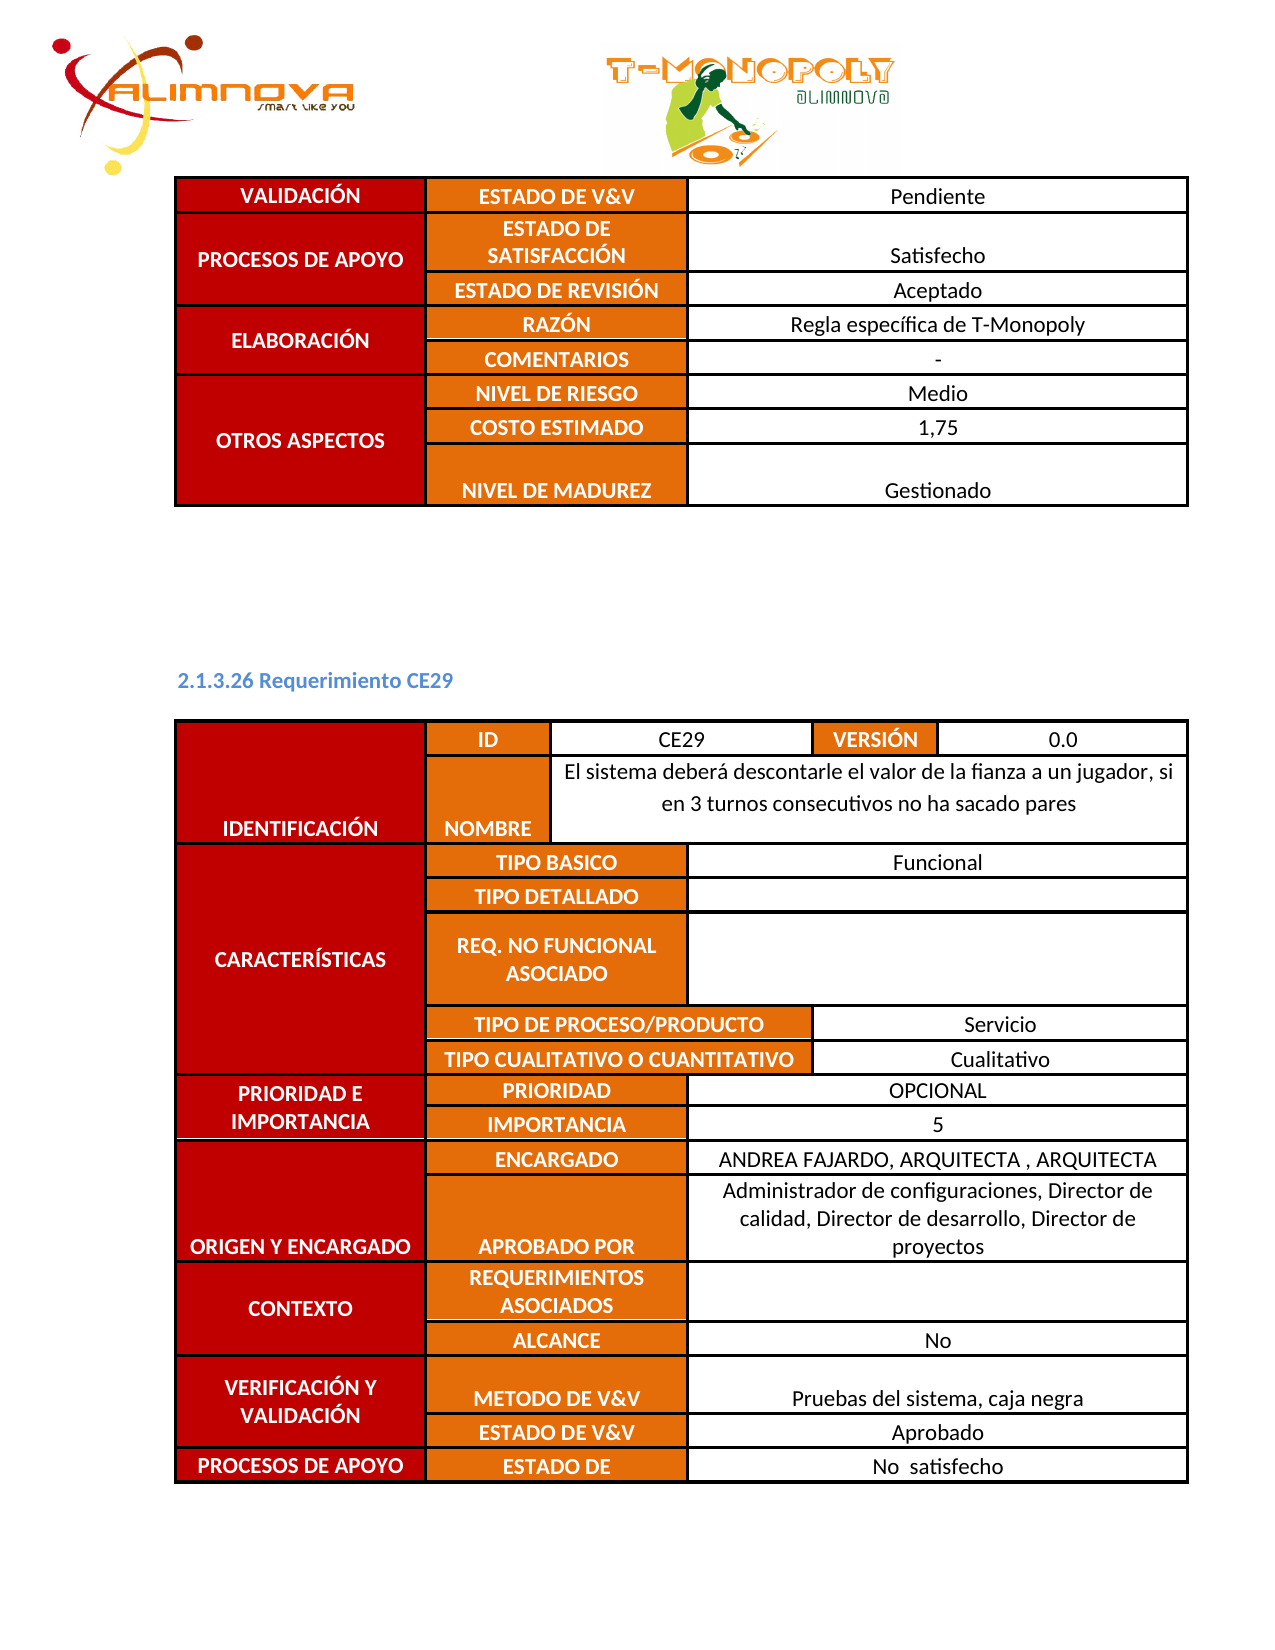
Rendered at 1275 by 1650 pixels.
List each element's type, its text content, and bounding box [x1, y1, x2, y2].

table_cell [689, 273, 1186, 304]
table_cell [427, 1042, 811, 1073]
picture [48, 33, 356, 177]
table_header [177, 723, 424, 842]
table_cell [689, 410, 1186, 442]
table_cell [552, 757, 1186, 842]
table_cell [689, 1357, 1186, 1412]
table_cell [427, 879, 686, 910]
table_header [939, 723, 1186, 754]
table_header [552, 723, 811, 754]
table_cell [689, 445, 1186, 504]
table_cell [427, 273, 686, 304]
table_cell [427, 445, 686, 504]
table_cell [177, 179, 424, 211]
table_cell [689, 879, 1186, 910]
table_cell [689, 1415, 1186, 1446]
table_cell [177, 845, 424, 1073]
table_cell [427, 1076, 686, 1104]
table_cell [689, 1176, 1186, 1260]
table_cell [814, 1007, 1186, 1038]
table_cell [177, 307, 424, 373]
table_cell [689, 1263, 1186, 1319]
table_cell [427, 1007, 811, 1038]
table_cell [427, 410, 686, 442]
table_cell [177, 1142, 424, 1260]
subtitle 2.1.3.26 Requerimiento CE29 [177, 666, 1098, 694]
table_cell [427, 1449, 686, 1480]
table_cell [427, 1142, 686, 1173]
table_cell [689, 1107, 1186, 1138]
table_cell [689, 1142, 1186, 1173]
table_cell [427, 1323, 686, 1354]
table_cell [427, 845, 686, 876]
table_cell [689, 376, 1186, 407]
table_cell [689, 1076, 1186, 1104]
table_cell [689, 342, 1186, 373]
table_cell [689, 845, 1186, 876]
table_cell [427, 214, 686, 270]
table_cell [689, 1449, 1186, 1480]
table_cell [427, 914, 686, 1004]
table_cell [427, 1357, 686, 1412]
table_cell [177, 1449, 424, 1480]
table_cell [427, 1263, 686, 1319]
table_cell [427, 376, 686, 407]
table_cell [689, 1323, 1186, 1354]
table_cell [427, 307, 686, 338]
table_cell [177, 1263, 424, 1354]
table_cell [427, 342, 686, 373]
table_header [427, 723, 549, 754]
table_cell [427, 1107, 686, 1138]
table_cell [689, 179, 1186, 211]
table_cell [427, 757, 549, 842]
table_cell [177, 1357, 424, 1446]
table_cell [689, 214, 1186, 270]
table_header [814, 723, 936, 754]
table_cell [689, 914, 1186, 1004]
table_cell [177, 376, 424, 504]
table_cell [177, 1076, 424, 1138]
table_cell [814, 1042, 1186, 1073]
picture [601, 43, 902, 176]
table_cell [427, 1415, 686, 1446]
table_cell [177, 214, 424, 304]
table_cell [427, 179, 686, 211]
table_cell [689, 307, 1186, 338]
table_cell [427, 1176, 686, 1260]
